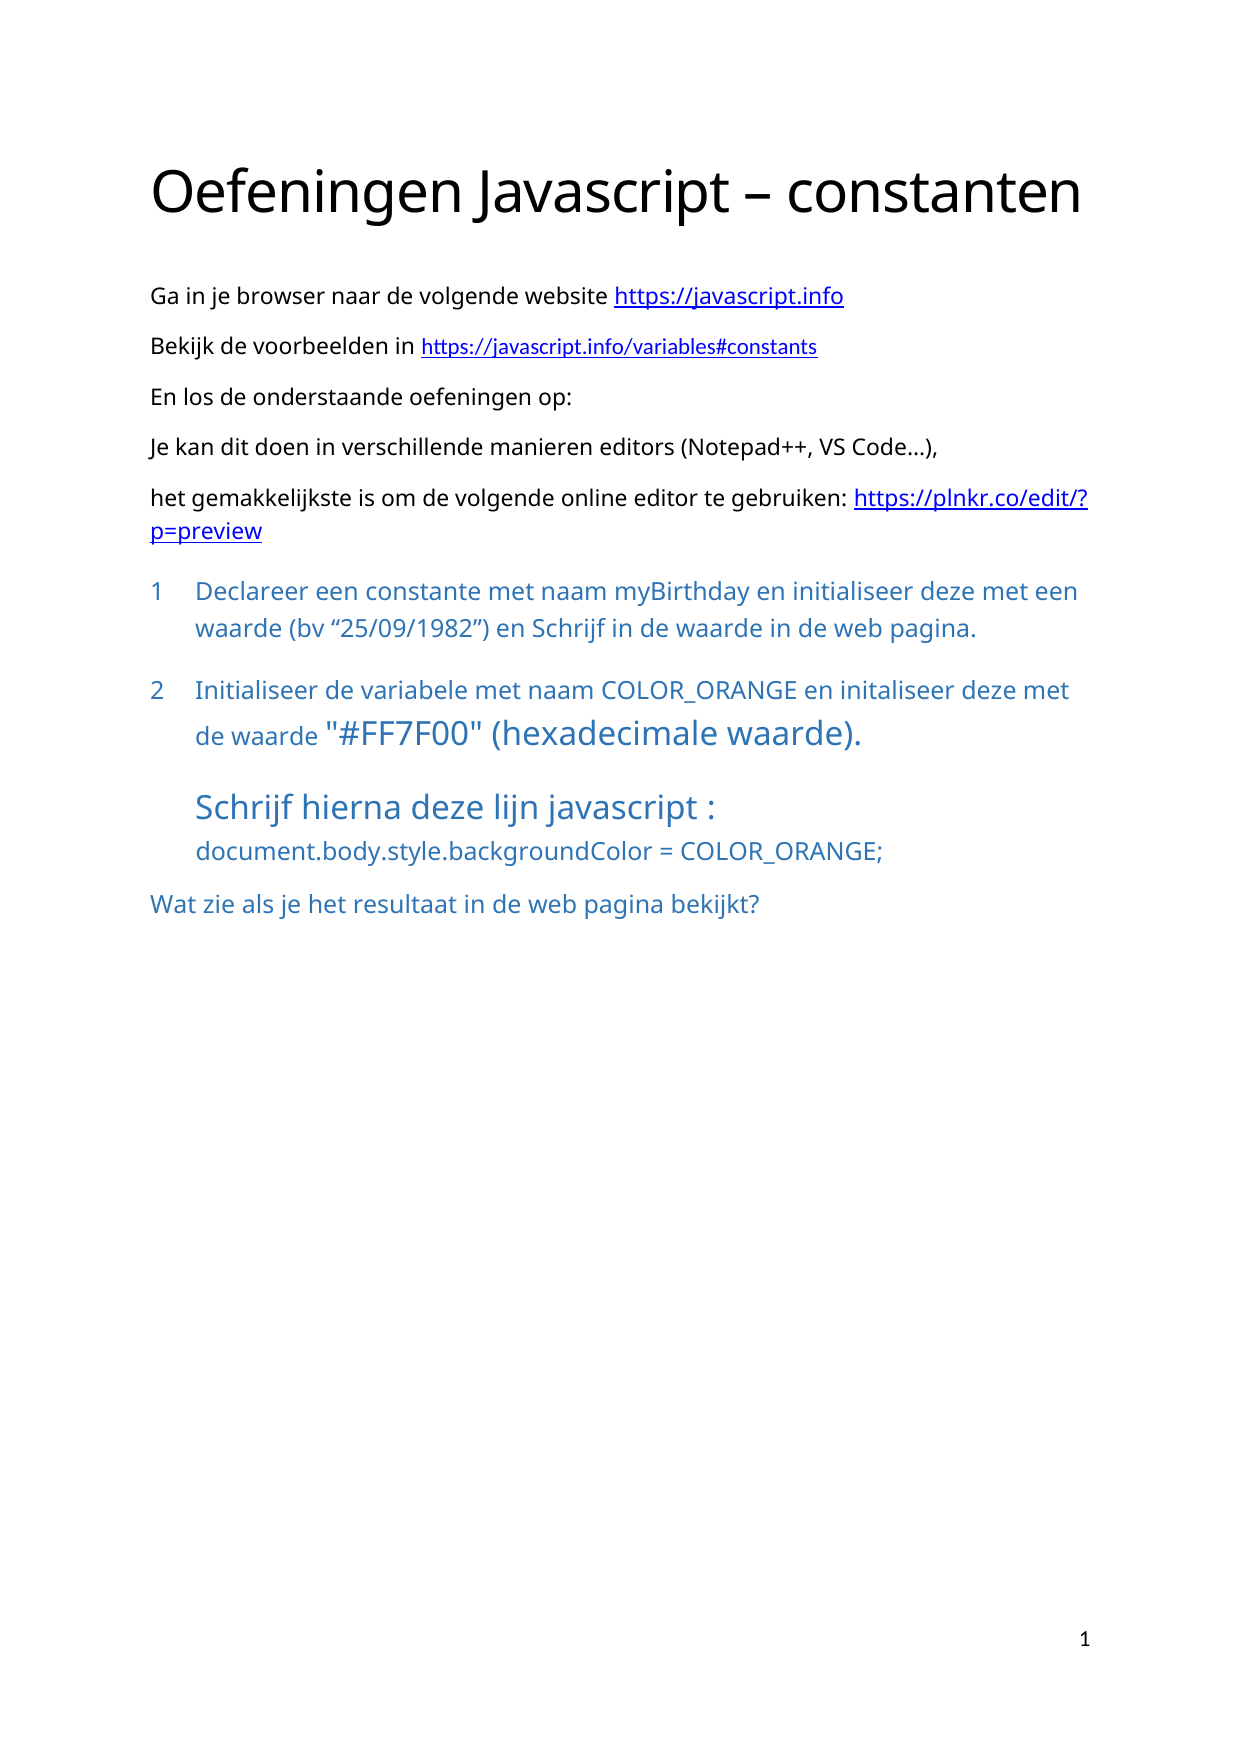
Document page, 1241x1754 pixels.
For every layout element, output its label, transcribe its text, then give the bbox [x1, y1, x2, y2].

text Wat zie als je het resultaat in de web pagina bekijkt? [150, 887, 1090, 921]
subtitle Declareer een constante met naam myBirthday en initialiseer deze met een waarde (bv “25/09/1982”) en Schrijf in de waarde in de web pagina. [150, 574, 1090, 645]
text het gemakkelijkste is om de volgende online editor te gebruiken: https://plnkr.co/edit/?p=preview [150, 482, 1090, 547]
text Bekijk de voorbeelden in https://javascript.info/variables#constants [150, 330, 1090, 362]
text document.body.style.backgroundColor = COLOR_ORANGE; [150, 833, 1090, 867]
text Je kan dit doen in verschillende manieren editors (Notepad++, VS Code…), [150, 431, 1090, 462]
subtitle Schrijf hierna deze lijn javascript : [195, 784, 1090, 829]
text Ga in je browser naar de volgende website https://javascript.info [150, 280, 1090, 311]
subtitle Initialiseer de variabele met naam COLOR_ORANGE en initaliseer deze met de waarde "#FF7F00" (hexadecimale waarde). [150, 673, 1090, 756]
text En los de onderstaande oefeningen op: [150, 381, 1090, 412]
title Oefeningen Javascript – constanten [150, 150, 1090, 229]
